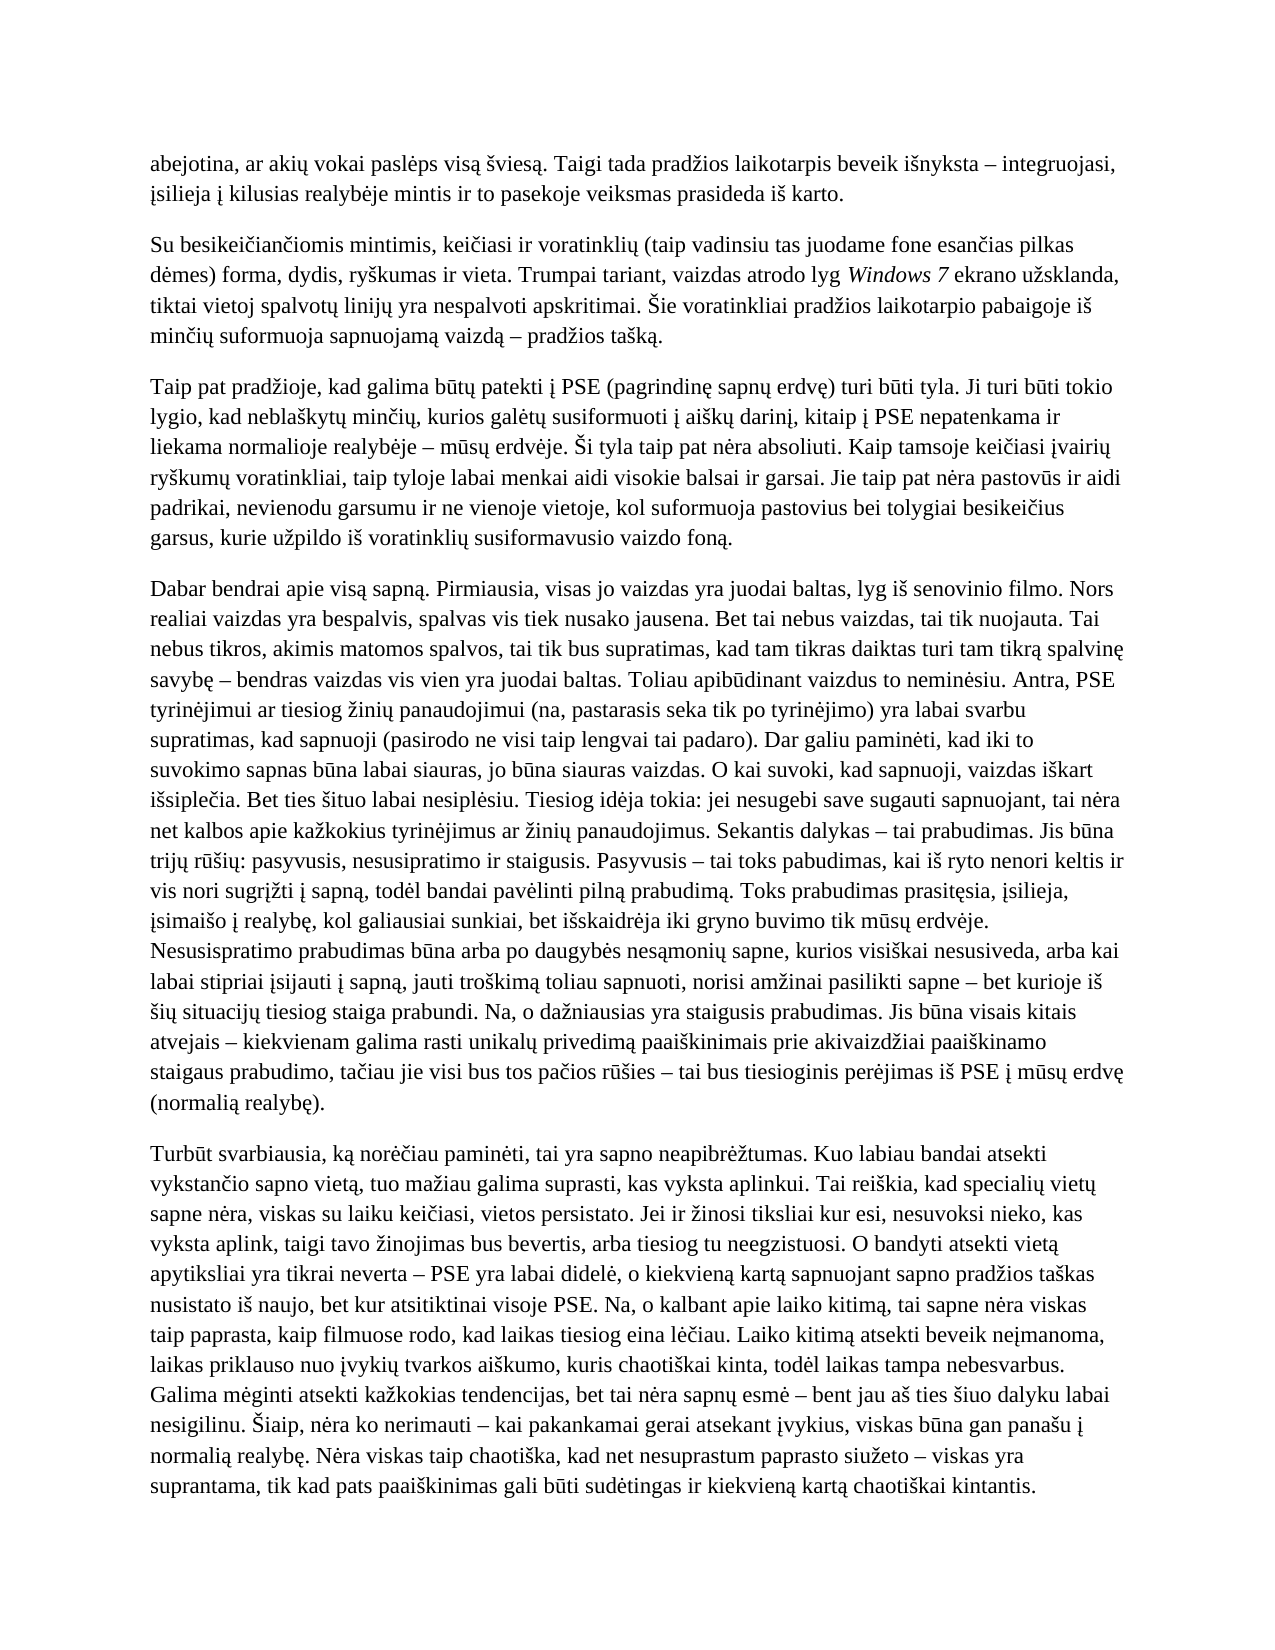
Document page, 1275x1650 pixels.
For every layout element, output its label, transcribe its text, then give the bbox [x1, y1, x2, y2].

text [150, 150, 1125, 207]
text Dabar bendrai apie visą sapną. Pirmiausia, visas jo vaizdas yra juodai baltas, lyg iš senovinio filmo. Nors realiai vaizdas yra bespalvis, spalvas vis tiek nusako jausena. Bet tai nebus vaizdas, tai tik nuojauta. Tai nebus tikros, akimis matomos spalvos, tai tik bus supratimas, kad tam tikras daiktas turi tam tikrą spalvinę savybę – bendras vaizdas vis vien yra juodai baltas. Toliau apibūdinant vaizdus to neminėsiu. Antra, PSE tyrinėjimui ar tiesiog žinių panaudojimui (na, pastarasis seka tik po tyrinėjimo) yra labai svarbu supratimas, kad sapnuoji (pasirodo ne visi taip lengvai tai padaro). Dar galiu paminėti, kad iki to suvokimo sapnas būna labai siauras, jo būna siauras vaizdas. O kai suvoki, kad sapnuoji, vaizdas iškart išsiplečia. Bet ties šituo labai nesiplėsiu. Tiesiog idėja tokia: jei nesugebi save sugauti sapnuojant, tai nėra net kalbos apie kažkokius tyrinėjimus ar žinių panaudojimus. Sekantis dalykas – tai prabudimas. Jis būna trijų rūšių: pasyvusis, nesusipratimo ir staigusis. Pasyvusis – tai toks pabudimas, kai iš ryto nenori keltis ir vis nori sugrįžti į sapną, todėl bandai pavėlinti pilną prabudimą. Toks prabudimas prasitęsia, įsilieja, įsimaišo į realybę, kol galiausiai sunkiai, bet išskaidrėja iki gryno buvimo tik mūsų erdvėje. Nesusispratimo prabudimas būna arba po daugybės nesąmonių sapne, kurios visiškai nesusiveda, arba kai labai stipriai įsijauti į sapną, jauti troškimą toliau sapnuoti, norisi amžinai pasilikti sapne – bet kurioje iš šių situacijų tiesiog staiga prabundi. Na, o dažniausias yra staigusis prabudimas. Jis būna visais kitais atvejais – kiekvienam galima rasti unikalų privedimą paaiškinimais prie akivaizdžiai paaiškinamo staigaus prabudimo, tačiau jie visi bus tos pačios rūšies – tai bus tiesioginis perėjimas iš PSE į mūsų erdvę (normalią realybę). [150, 575, 1125, 1115]
text Su besikeičiančiomis mintimis, keičiasi ir voratinklių (taip vadinsiu tas juodame fone esančias pilkas dėmes) forma, dydis, ryškumas ir vieta. Trumpai tariant, vaizdas atrodo lyg Windows 7 ekrano užsklanda, tiktai vietoj spalvotų linijų yra nespalvoti apskritimai. Šie voratinkliai pradžios laikotarpio pabaigoje iš minčių suformuoja sapnuojamą vaizdą – pradžios tašką. [150, 231, 1125, 348]
text Turbūt svarbiausia, ką norėčiau paminėti, tai yra sapno neapibrėžtumas. Kuo labiau bandai atsekti vykstančio sapno vietą, tuo mažiau galima suprasti, kas vyksta aplinkui. Tai reiškia, kad specialių vietų sapne nėra, viskas su laiku keičiasi, vietos persistato. Jei ir žinosi tiksliai kur esi, nesuvoksi nieko, kas vyksta aplink, taigi tavo žinojimas bus bevertis, arba tiesiog tu neegzistuosi. O bandyti atsekti vietą apytiksliai yra tikrai neverta – PSE yra labai didelė, o kiekvieną kartą sapnuojant sapno pradžios taškas nusistato iš naujo, bet kur atsitiktinai visoje PSE. Na, o kalbant apie laiko kitimą, tai sapne nėra viskas taip paprasta, kaip filmuose rodo, kad laikas tiesiog eina lėčiau. Laiko kitimą atsekti beveik neįmanoma, laikas priklauso nuo įvykių tvarkos aiškumo, kuris chaotiškai kinta, todėl laikas tampa nebesvarbus. Galima mėginti atsekti kažkokias tendencijas, bet tai nėra sapnų esmė – bent jau aš ties šiuo dalyku labai nesigilinu. Šiaip, nėra ko nerimauti – kai pakankamai gerai atsekant įvykius, viskas būna gan panašu į normalią realybę. Nėra viskas taip chaotiška, kad net nesuprastum paprasto siužeto – viskas yra suprantama, tik kad pats paaiškinimas gali būti sudėtingas ir kiekvieną kartą chaotiškai kintantis. [150, 1139, 1125, 1498]
text Taip pat pradžioje, kad galima būtų patekti į PSE (pagrindinę sapnų erdvę) turi būti tyla. Ji turi būti tokio lygio, kad neblaškytų minčių, kurios galėtų susiformuoti į aiškų darinį, kitaip į PSE nepatenkama ir liekama normalioje realybėje – mūsų erdvėje. Ši tyla taip pat nėra absoliuti. Kaip tamsoje keičiasi įvairių ryškumų voratinkliai, taip tyloje labai menkai aidi visokie balsai ir garsai. Jie taip pat nėra pastovūs ir aidi padrikai, nevienodu garsumu ir ne vienoje vietoje, kol suformuoja pastovius bei tolygiai besikeičius garsus, kurie užpildo iš voratinklių susiformavusio vaizdo foną. [150, 373, 1125, 550]
